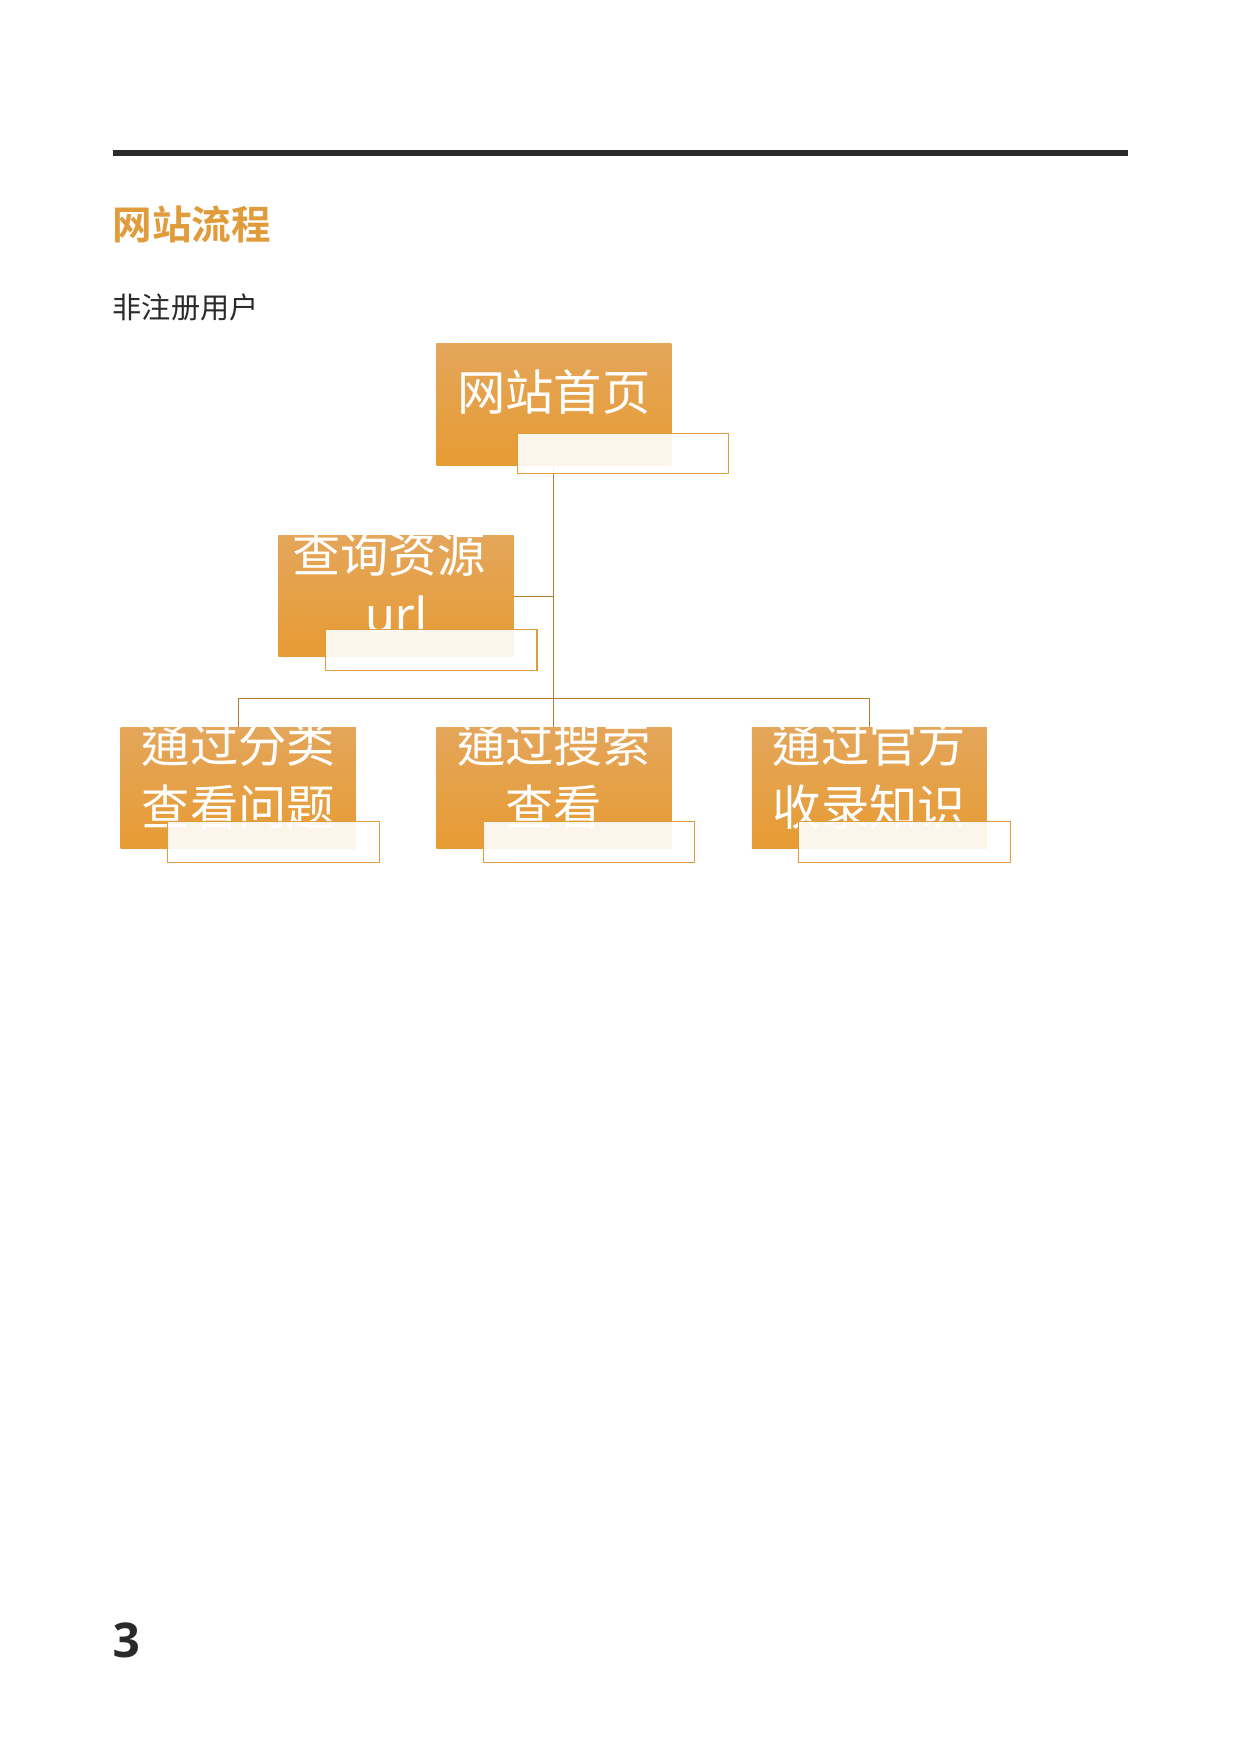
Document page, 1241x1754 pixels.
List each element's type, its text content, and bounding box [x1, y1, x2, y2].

text 非注册用户 [112, 284, 1128, 864]
subtitle 网站流程 [112, 151, 1128, 251]
